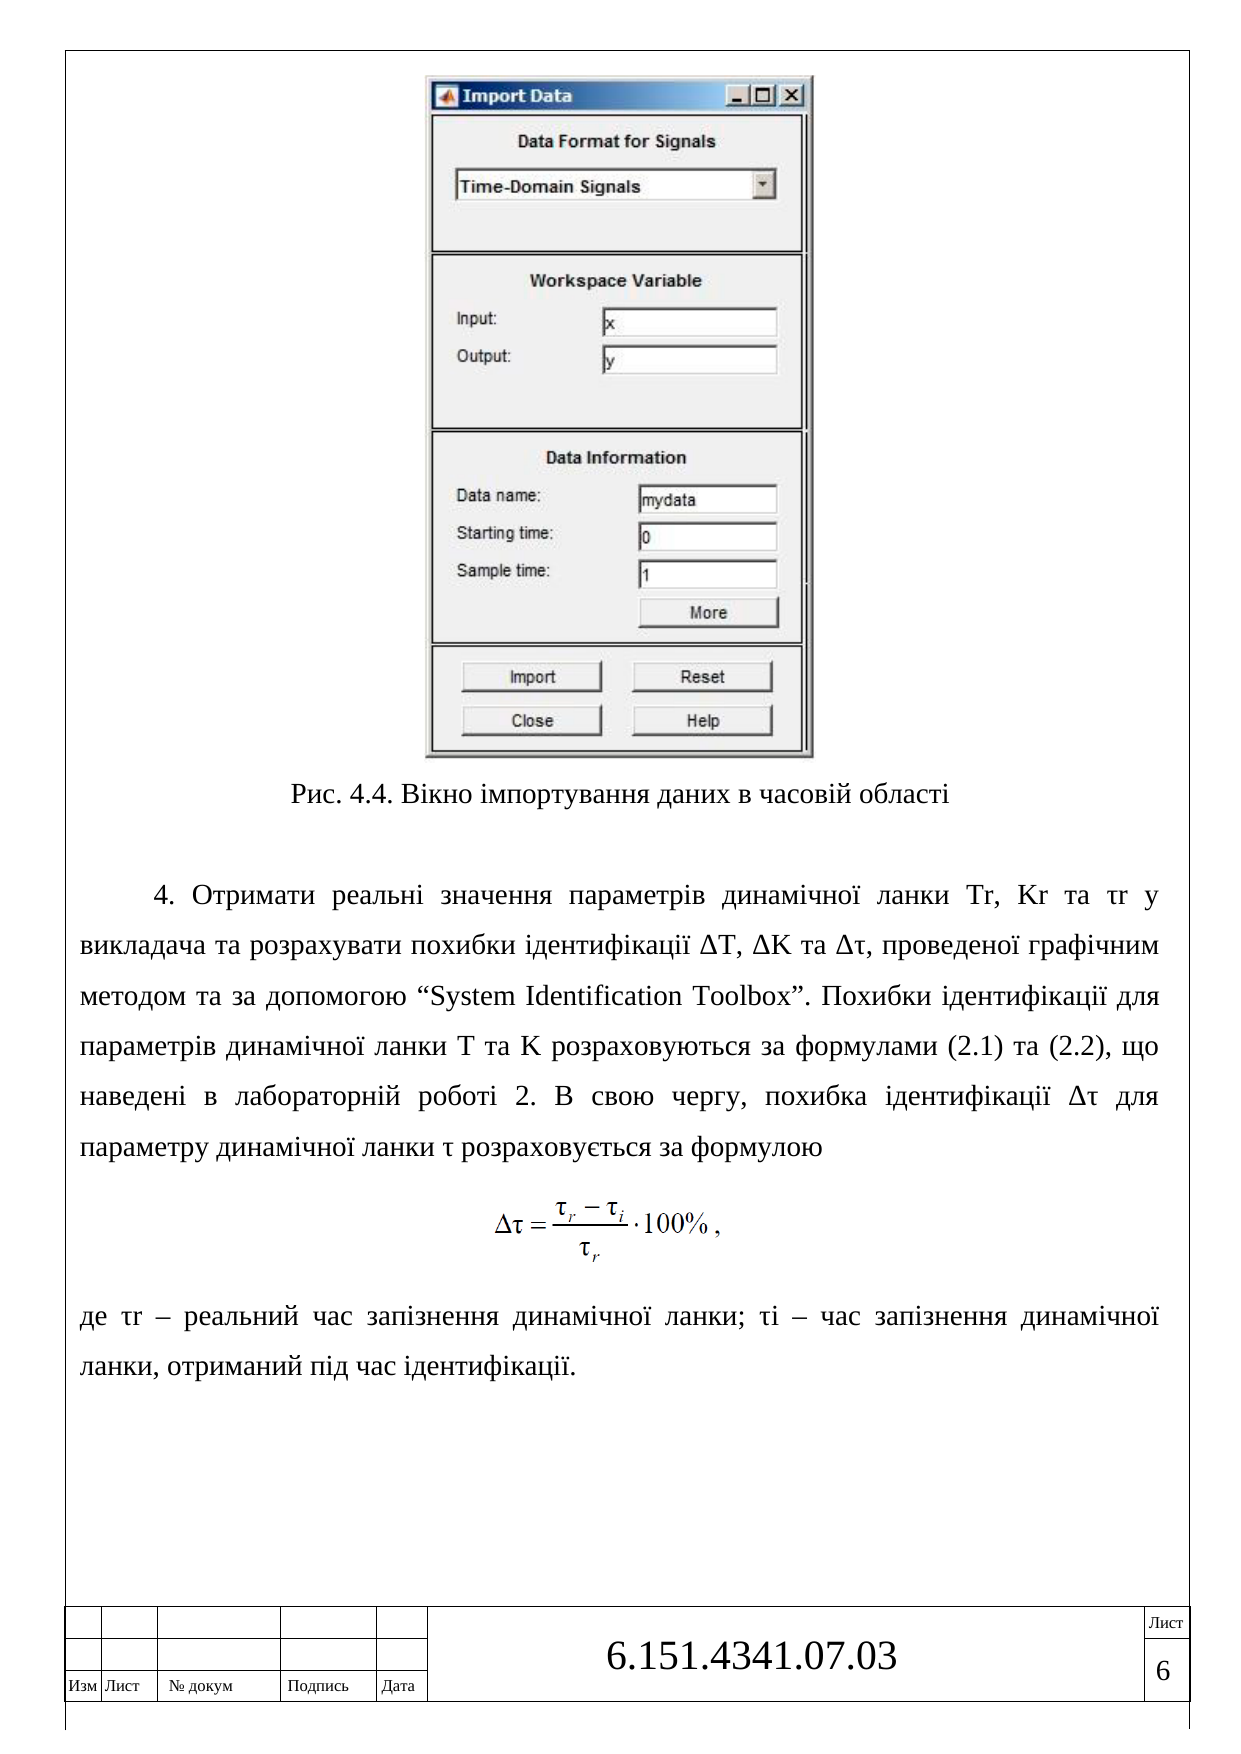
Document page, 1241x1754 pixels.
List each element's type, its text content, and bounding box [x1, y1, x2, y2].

text Рис. 4.4. Вікно імпортування даних в часовій області [79, 776, 1161, 810]
text де τr – реальний час запізнення динамічної ланки; τi – час запізнення динамічної ланки, отриманий під час ідентифікації. [79, 1298, 1161, 1381]
picture [475, 1178, 766, 1284]
text 4. Отримати реальні значення параметрів динамічної ланки Tr, Kr та τr у викладача та розрахувати похибки ідентифікації ΔT, ΔK та Δτ, проведеної графічним методом та за допомогою “System Identification Toolbox”. Похибки ідентифікації для параметрів динамічної ланки T та K розраховуються за формулами (2.1) та (2.2), що наведені в лабораторній роботі 2. В свою чергу, похибка ідентифікації Δτ для параметру динамічної ланки τ розраховується за формулою [79, 877, 1161, 1162]
picture [424, 75, 817, 763]
